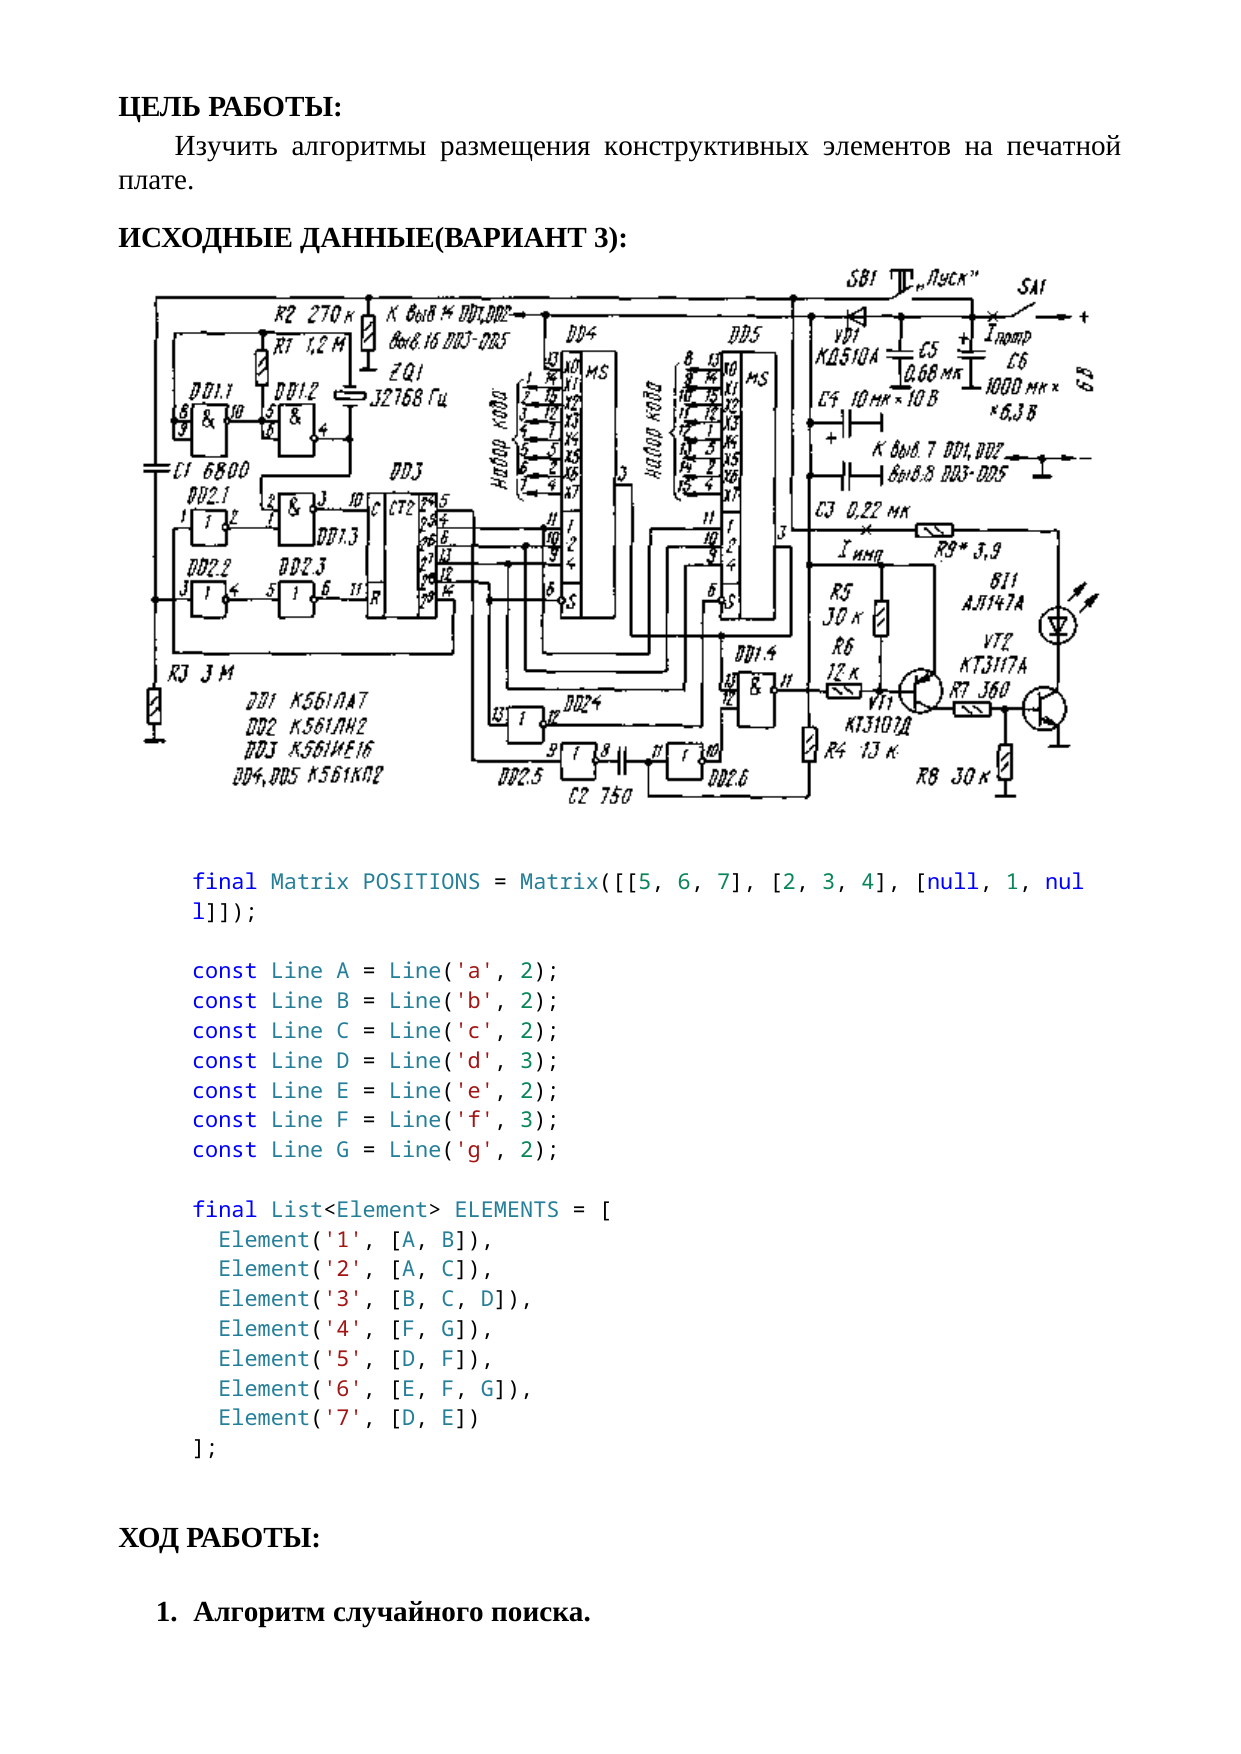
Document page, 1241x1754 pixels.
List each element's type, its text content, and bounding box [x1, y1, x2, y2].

text Element('3', [B, C, D]), [192, 1283, 1122, 1313]
text Element('6', [E, F, G]), [192, 1373, 1122, 1402]
text Element('2', [A, C]), [192, 1253, 1122, 1283]
text const Line D = Line('d', 3); [192, 1045, 1122, 1075]
text ]; [192, 1432, 1122, 1462]
text Element('7', [D, E]) [192, 1402, 1122, 1432]
text Изучить алгоритмы размещения конструктивных элементов на печатной плате. [118, 128, 1122, 196]
picture [118, 260, 1122, 807]
text Element('4', [F, G]), [192, 1313, 1122, 1343]
text const Line B = Line('b', 2); [192, 985, 1122, 1015]
text const Line C = Line('c', 2); [192, 1015, 1122, 1045]
text final Matrix POSITIONS = Matrix([[5, 6, 7], [2, 3, 4], [null, 1, null]]); [192, 866, 1122, 926]
text const Line E = Line('e', 2); [192, 1075, 1122, 1104]
text const Line G = Line('g', 2); [192, 1134, 1122, 1164]
text final List<Element> ELEMENTS = [ [192, 1194, 1122, 1224]
text const Line A = Line('a', 2); [192, 956, 1122, 985]
text Исходные данные(Вариант 3): [118, 221, 1122, 254]
text const Line F = Line('f', 3); [192, 1104, 1122, 1134]
text Element('5', [D, F]), [192, 1343, 1122, 1373]
text Element('1', [A, B]), [192, 1224, 1122, 1253]
text Цель работы: [118, 89, 1122, 122]
list Алгоритм случайного поиска. [156, 1594, 1122, 1627]
text Ход работы: [118, 1521, 1122, 1554]
